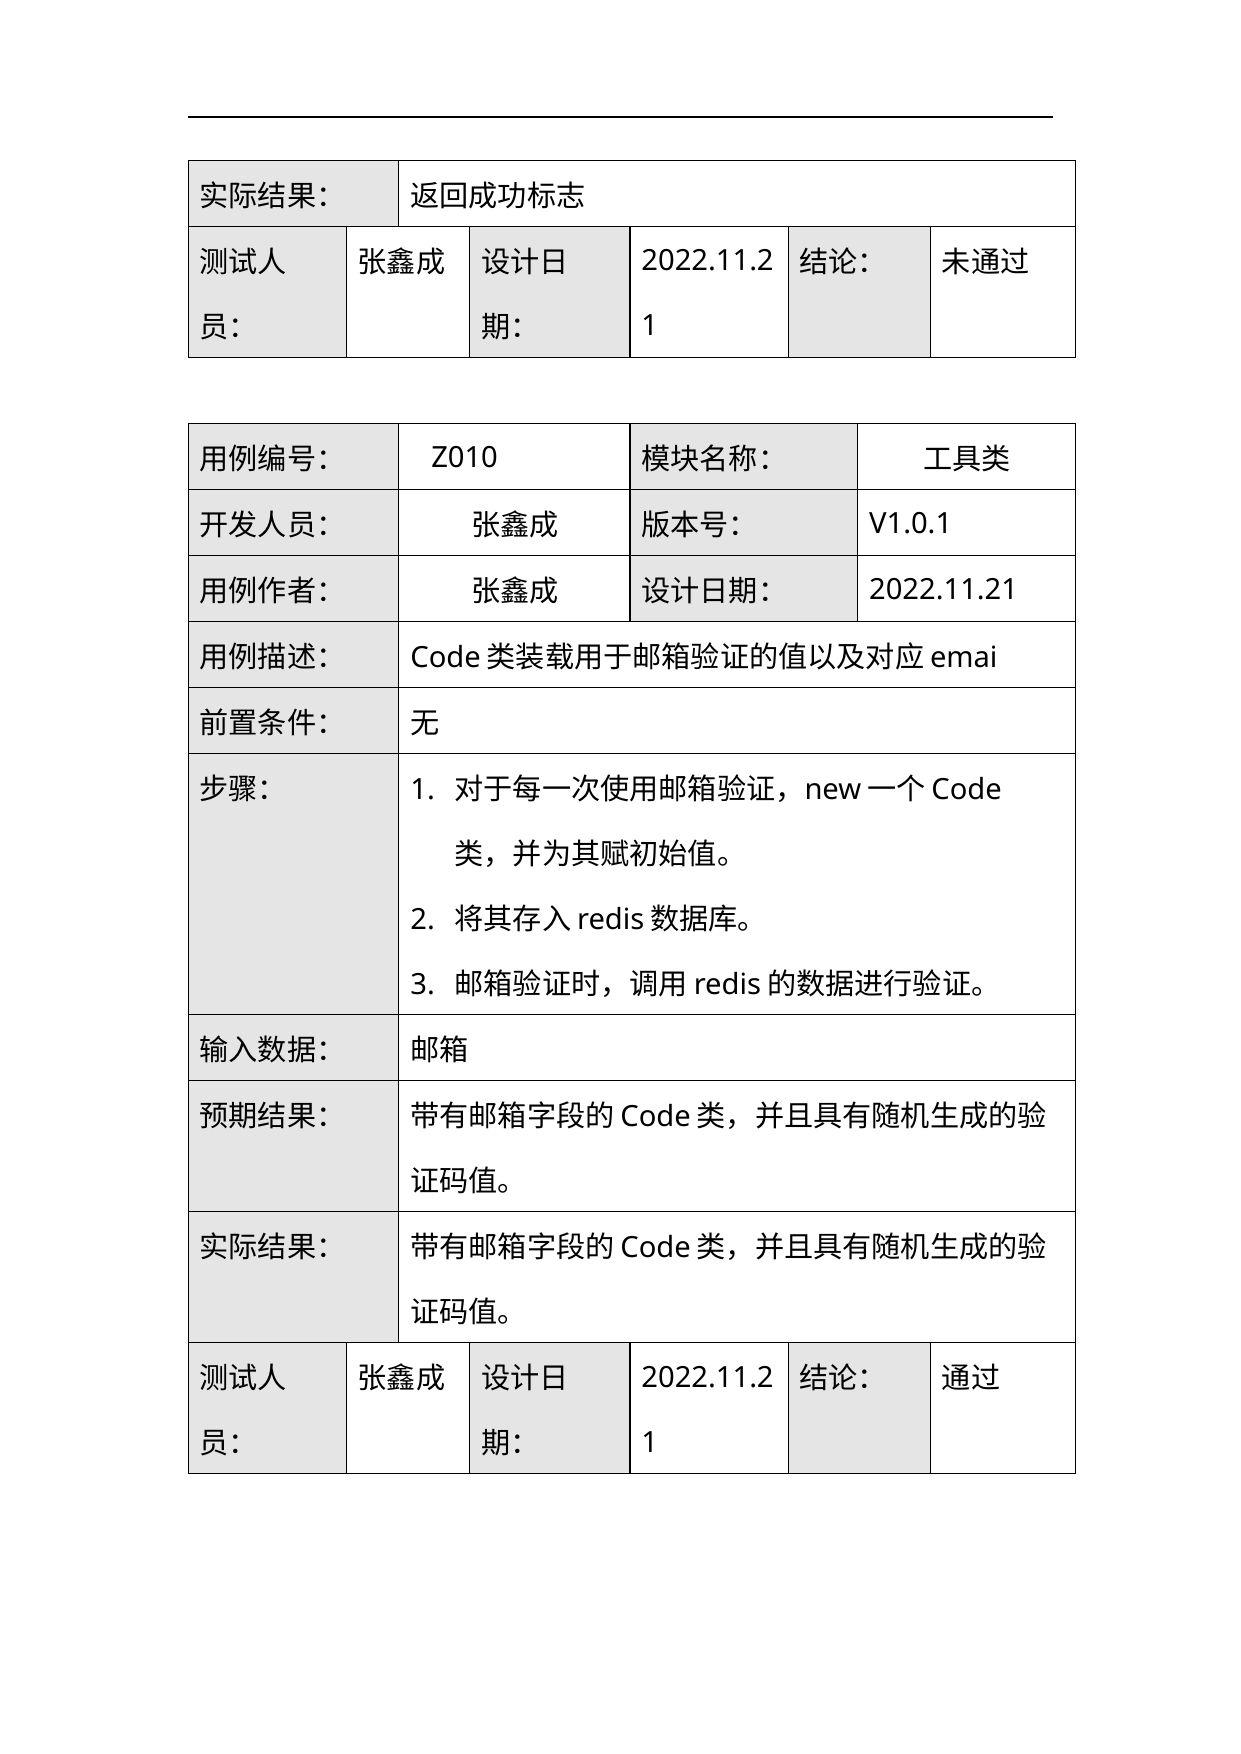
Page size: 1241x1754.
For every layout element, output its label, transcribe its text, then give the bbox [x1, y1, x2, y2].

table_cell 未通过 [931, 227, 1075, 357]
table_cell 2022.11.21 [631, 1343, 788, 1473]
table_cell 测试人员： [189, 227, 346, 357]
table_cell 预期结果： [189, 1081, 398, 1211]
table_cell 实际结果： [189, 1212, 398, 1342]
table_cell 带有邮箱字段的Code类，并且具有随机生成的验证码值。 [399, 1081, 1075, 1211]
table_cell 张鑫成 [347, 227, 469, 357]
table_cell 结论： [789, 227, 930, 357]
table_cell 前置条件： [189, 688, 398, 753]
table_cell 测试人员： [189, 1343, 346, 1473]
table_header Z010 [399, 424, 629, 489]
table_cell 2022.11.21 [858, 556, 1075, 621]
table_cell 张鑫成 [399, 490, 629, 555]
table_cell 通过 [931, 1343, 1075, 1473]
table_cell Code类装载用于邮箱验证的值以及对应emai [399, 622, 1075, 687]
table_cell 用例描述： [189, 622, 398, 687]
table_cell V1.0.1 [858, 490, 1075, 555]
table_cell 返回成功标志 [399, 161, 1075, 226]
table_cell 步骤： [189, 754, 398, 1014]
table_cell 版本号： [631, 490, 857, 555]
table_header 工具类 [858, 424, 1075, 489]
table_cell 输入数据： [189, 1015, 398, 1080]
table_cell 用例作者： [189, 556, 398, 621]
table_cell 带有邮箱字段的Code类，并且具有随机生成的验证码值。 [399, 1212, 1075, 1342]
table_cell 张鑫成 [399, 556, 629, 621]
table_cell 张鑫成 [347, 1343, 469, 1473]
table_cell 开发人员： [189, 490, 398, 555]
table_cell 对于每一次使用邮箱验证，new一个Code类，并为其赋初始值。 将其存入redis数据库。 邮箱验证时，调用redis的数据进行验证。 [399, 754, 1075, 1014]
table_cell 设计日期： [470, 1343, 629, 1473]
table_cell 无 [399, 688, 1075, 753]
table_cell 邮箱 [399, 1015, 1075, 1080]
table_cell 2022.11.21 [631, 227, 788, 357]
table_cell 设计日期： [470, 227, 629, 357]
table_header 模块名称： [631, 424, 857, 489]
table_cell 实际结果： [189, 161, 398, 226]
table_cell 结论： [789, 1343, 930, 1473]
table_header 用例编号： [189, 424, 398, 489]
table_cell 设计日期： [631, 556, 857, 621]
